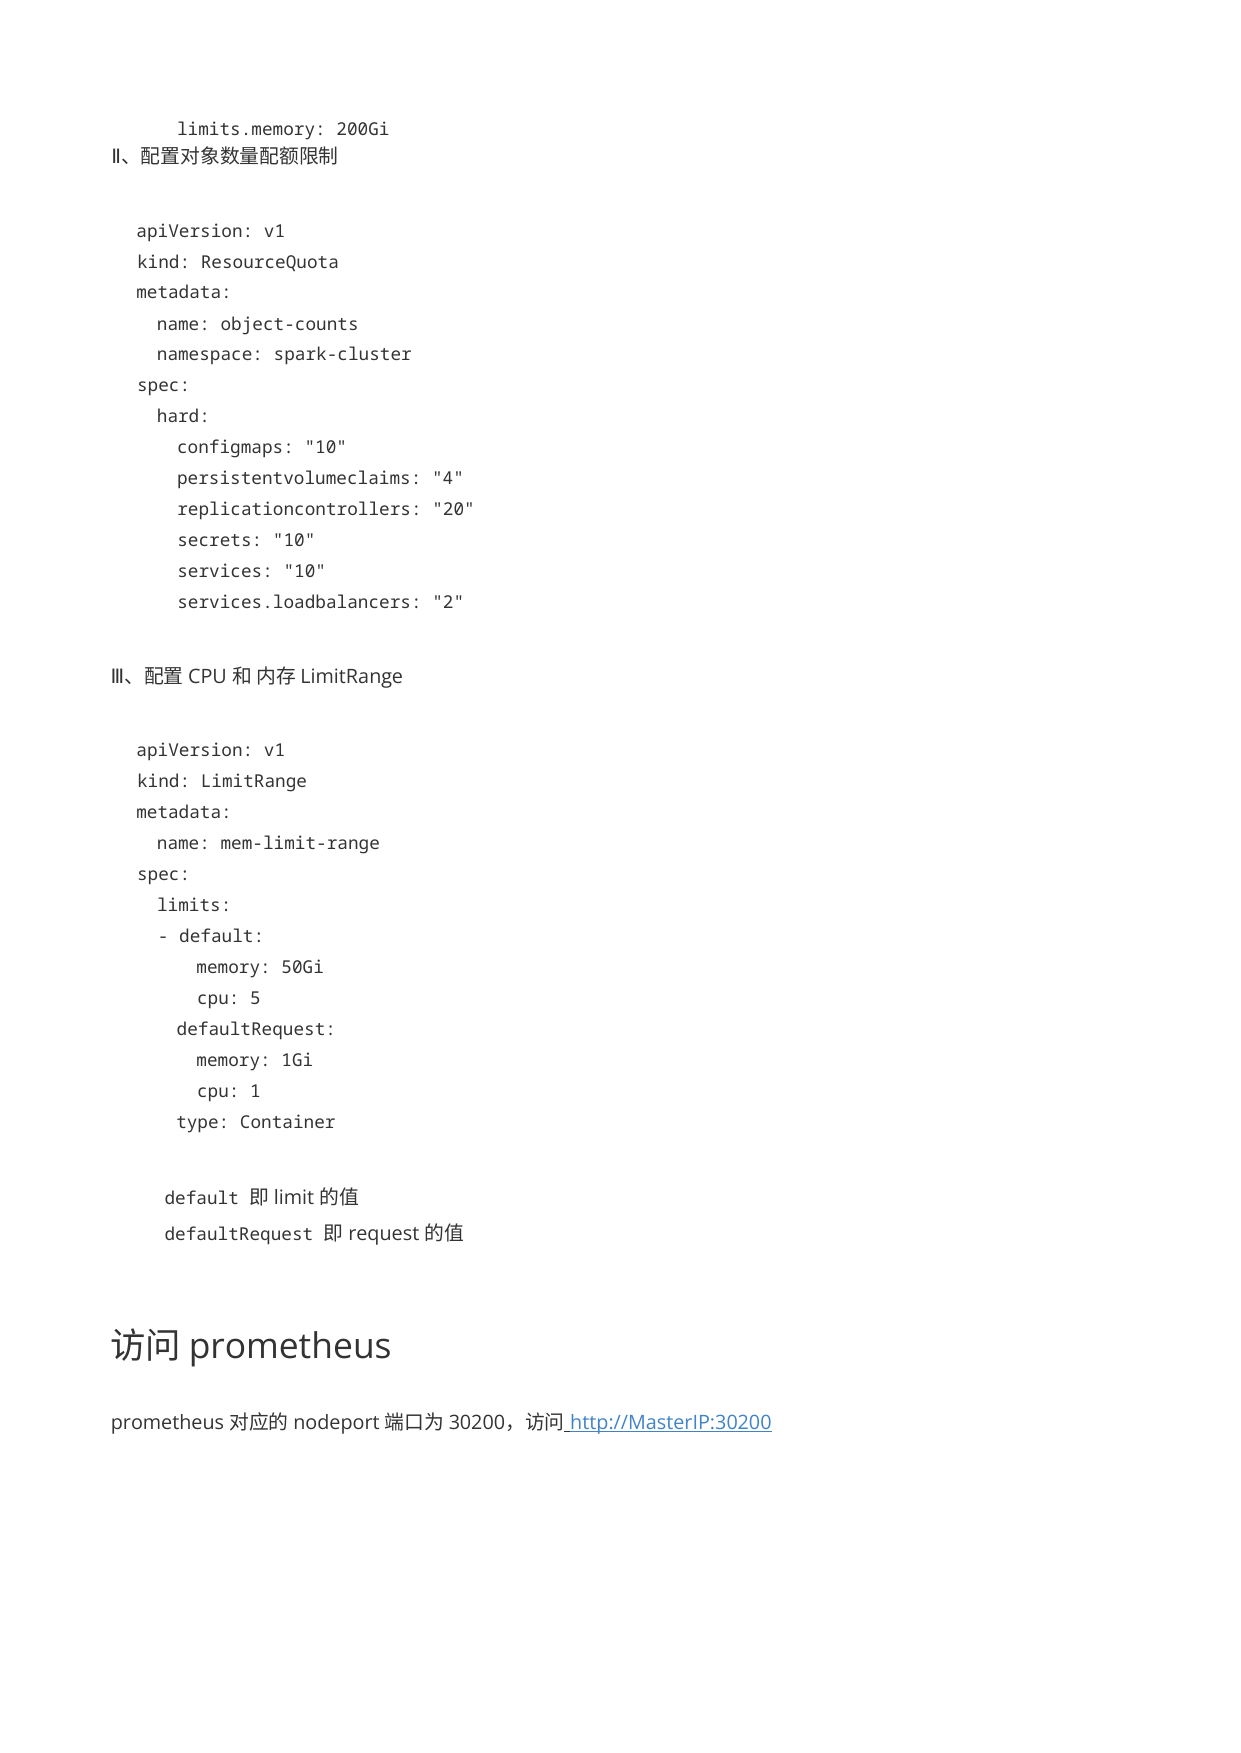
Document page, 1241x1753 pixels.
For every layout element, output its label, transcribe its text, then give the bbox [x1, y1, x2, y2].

text kind: ResourceQuota [137, 249, 1134, 273]
text limits: [157, 892, 1134, 917]
text type: Container [176, 1109, 1134, 1133]
text Ⅱ、配置对象数量配额限制 [111, 141, 1134, 169]
text services: "10" [177, 558, 1134, 583]
text cpu: 5 [197, 985, 1134, 1009]
text namespace: spark-cluster [157, 342, 1134, 366]
text memory: 50Gi [196, 954, 1134, 978]
text limits.memory: 200Gi [177, 117, 1134, 141]
text spec: [137, 373, 1134, 397]
text metadata: [136, 280, 1134, 304]
text kind: LimitRange [137, 769, 1134, 793]
text configmaps: "10" [177, 435, 1134, 459]
text 访问 prometheus [110, 1317, 1134, 1368]
text persistentvolumeclaims: "4" [177, 466, 1134, 490]
text metadata: [136, 800, 1134, 824]
text name: mem-limit-range [157, 831, 1134, 855]
text - default: [158, 923, 1134, 948]
text apiVersion: v1 [136, 738, 1134, 762]
text prometheus 对应的 nodeport 端口为 30200，访问 http://MasterIP:30200 [111, 1406, 1134, 1435]
text defaultRequest: [176, 1016, 1134, 1040]
text apiVersion: v1 [136, 218, 1134, 242]
text memory: 1Gi [196, 1047, 1134, 1071]
text name: object-counts [157, 311, 1134, 335]
text hard: [157, 404, 1134, 428]
text secrets: "10" [177, 527, 1134, 552]
text cpu: 1 [197, 1078, 1134, 1102]
text services.loadbalancers: "2" [177, 589, 1134, 613]
text defaultRequest 即 request 的值 [164, 1218, 1134, 1247]
text replicationcontrollers: "20" [177, 497, 1134, 521]
text default 即 limit 的值 [164, 1182, 1134, 1210]
text Ⅲ、配置 CPU 和 内存 LimitRange [110, 660, 1134, 689]
text spec: [137, 862, 1134, 886]
